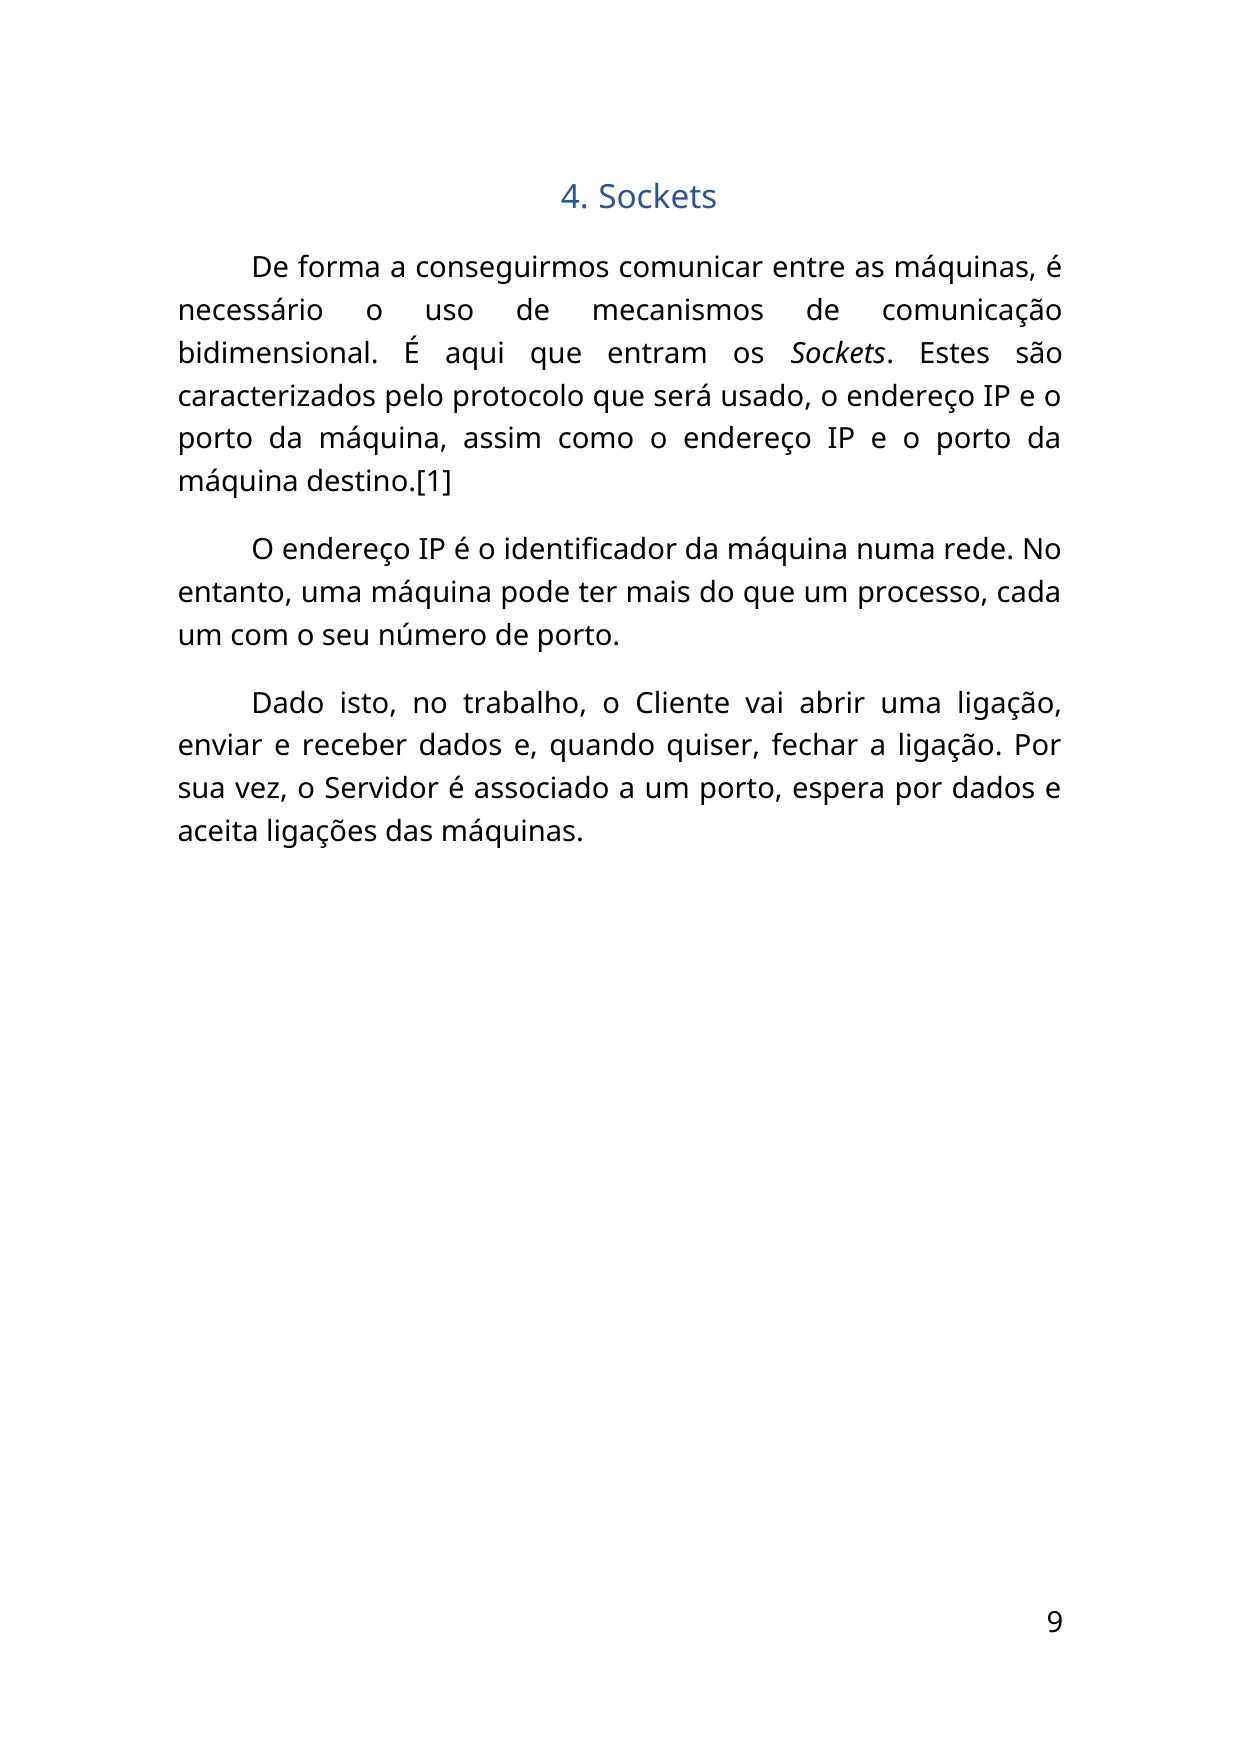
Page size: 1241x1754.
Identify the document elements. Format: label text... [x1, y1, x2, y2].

subtitle Sockets [215, 173, 1063, 218]
text O endereço IP é o identificador da máquina numa rede. No entanto, uma máquina pode ter mais do que um processo, cada um com o seu número de porto. [177, 528, 1063, 654]
text De forma a conseguirmos comunicar entre as máquinas, é necessário o uso de mecanismos de comunicação bidimensional. É aqui que entram os Sockets. Estes são caracterizados pelo protocolo que será usado, o endereço IP e o porto da máquina, assim como o endereço IP e o porto da máquina destino.[1] [177, 247, 1063, 500]
text Dado isto, no trabalho, o Cliente vai abrir uma ligação, enviar e receber dados e, quando quiser, fechar a ligação. Por sua vez, o Servidor é associado a um porto, espera por dados e aceita ligações das máquinas. [177, 682, 1063, 850]
